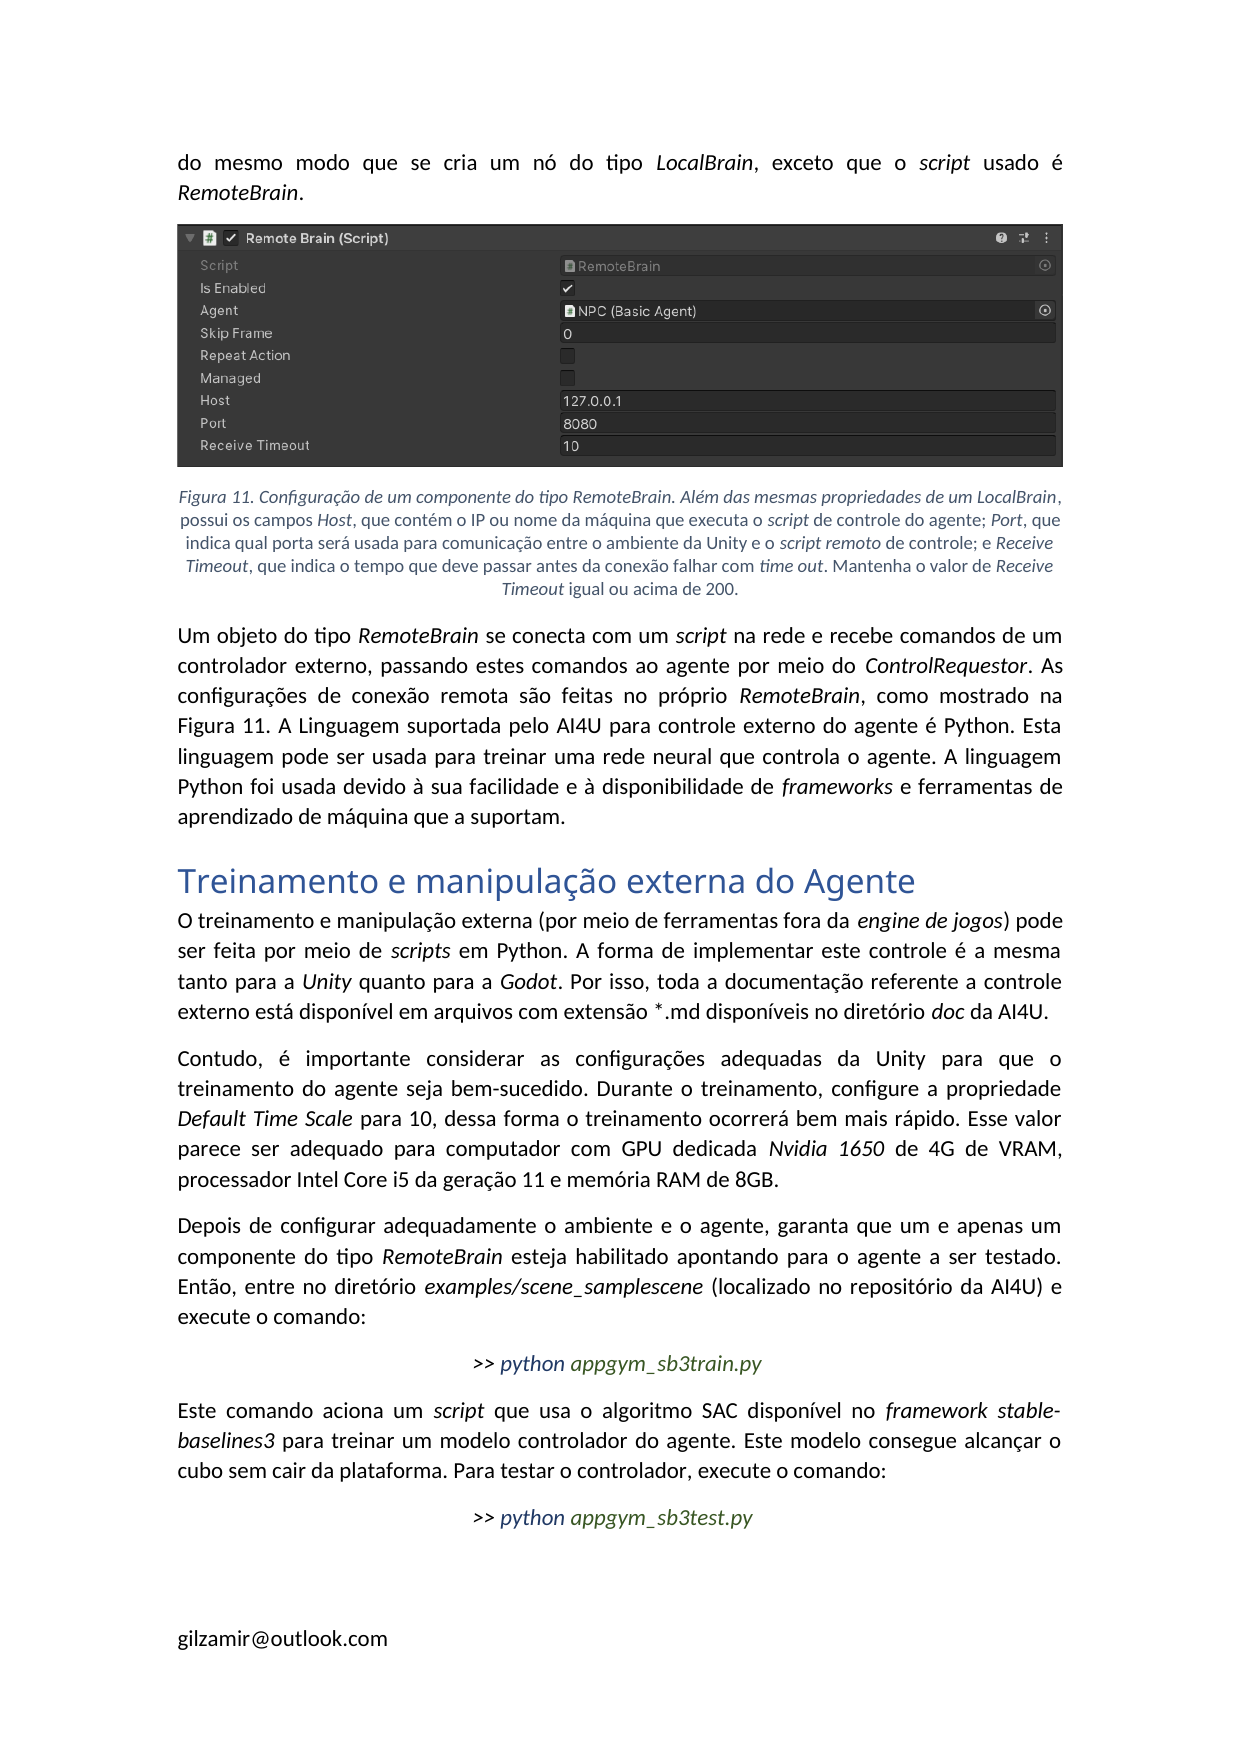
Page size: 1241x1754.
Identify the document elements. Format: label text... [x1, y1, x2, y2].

text >> python appgym_sb3train.py [398, 1349, 1063, 1377]
subtitle Treinamento e manipulação externa do Agente [177, 857, 1063, 903]
text Este comando aciona um script que usa o algoritmo SAC disponível no framework stable-baselines3 para treinar um modelo controlador do agente. Este modelo consegue alcançar o cubo sem cair da plataforma. Para testar o controlador, execute o comando: [177, 1396, 1063, 1484]
text O treinamento e manipulação externa (por meio de ferramentas fora da engine de jogos) pode ser feita por meio de scripts em Python. A forma de implementar este controle é a mesma tanto para a Unity quanto para a Godot. Por isso, toda a documentação referente a controle externo está disponível em arquivos com extensão *.md disponíveis no diretório doc da AI4U. [177, 906, 1063, 1025]
text Contudo, é importante considerar as configurações adequadas da Unity para que o treinamento do agente seja bem-sucedido. Durante o treinamento, configure a propriedade Default Time Scale para 10, dessa forma o treinamento ocorrerá bem mais rápido. Esse valor parece ser adequado para computador com GPU dedicada Nvidia 1650 de 4G de VRAM, processador Intel Core i5 da geração 11 e memória RAM de 8GB. [177, 1044, 1063, 1193]
text >> python appgym_sb3test.py [398, 1503, 1063, 1531]
text Um objeto do tipo RemoteBrain se conecta com um script na rede e recebe comandos de um controlador externo, passando estes comandos ao agente por meio do ControlRequestor. As configurações de conexão remota são feitas no próprio RemoteBrain, como mostrado na Figura 11. A Linguagem suportada pelo AI4U para controle externo do agente é Python. Esta linguagem pode ser usada para treinar uma rede neural que controla o agente. A linguagem Python foi usada devido à sua facilidade e à disponibilidade de frameworks e ferramentas de aprendizado de máquina que a suportam. [177, 621, 1063, 830]
picture [177, 224, 1063, 467]
text Depois de configurar adequadamente o ambiente e o agente, garanta que um e apenas um componente do tipo RemoteBrain esteja habilitado apontando para o agente a ser testado. Então, entre no diretório examples/scene_samplescene (localizado no repositório da AI4U) e execute o comando: [177, 1212, 1063, 1330]
